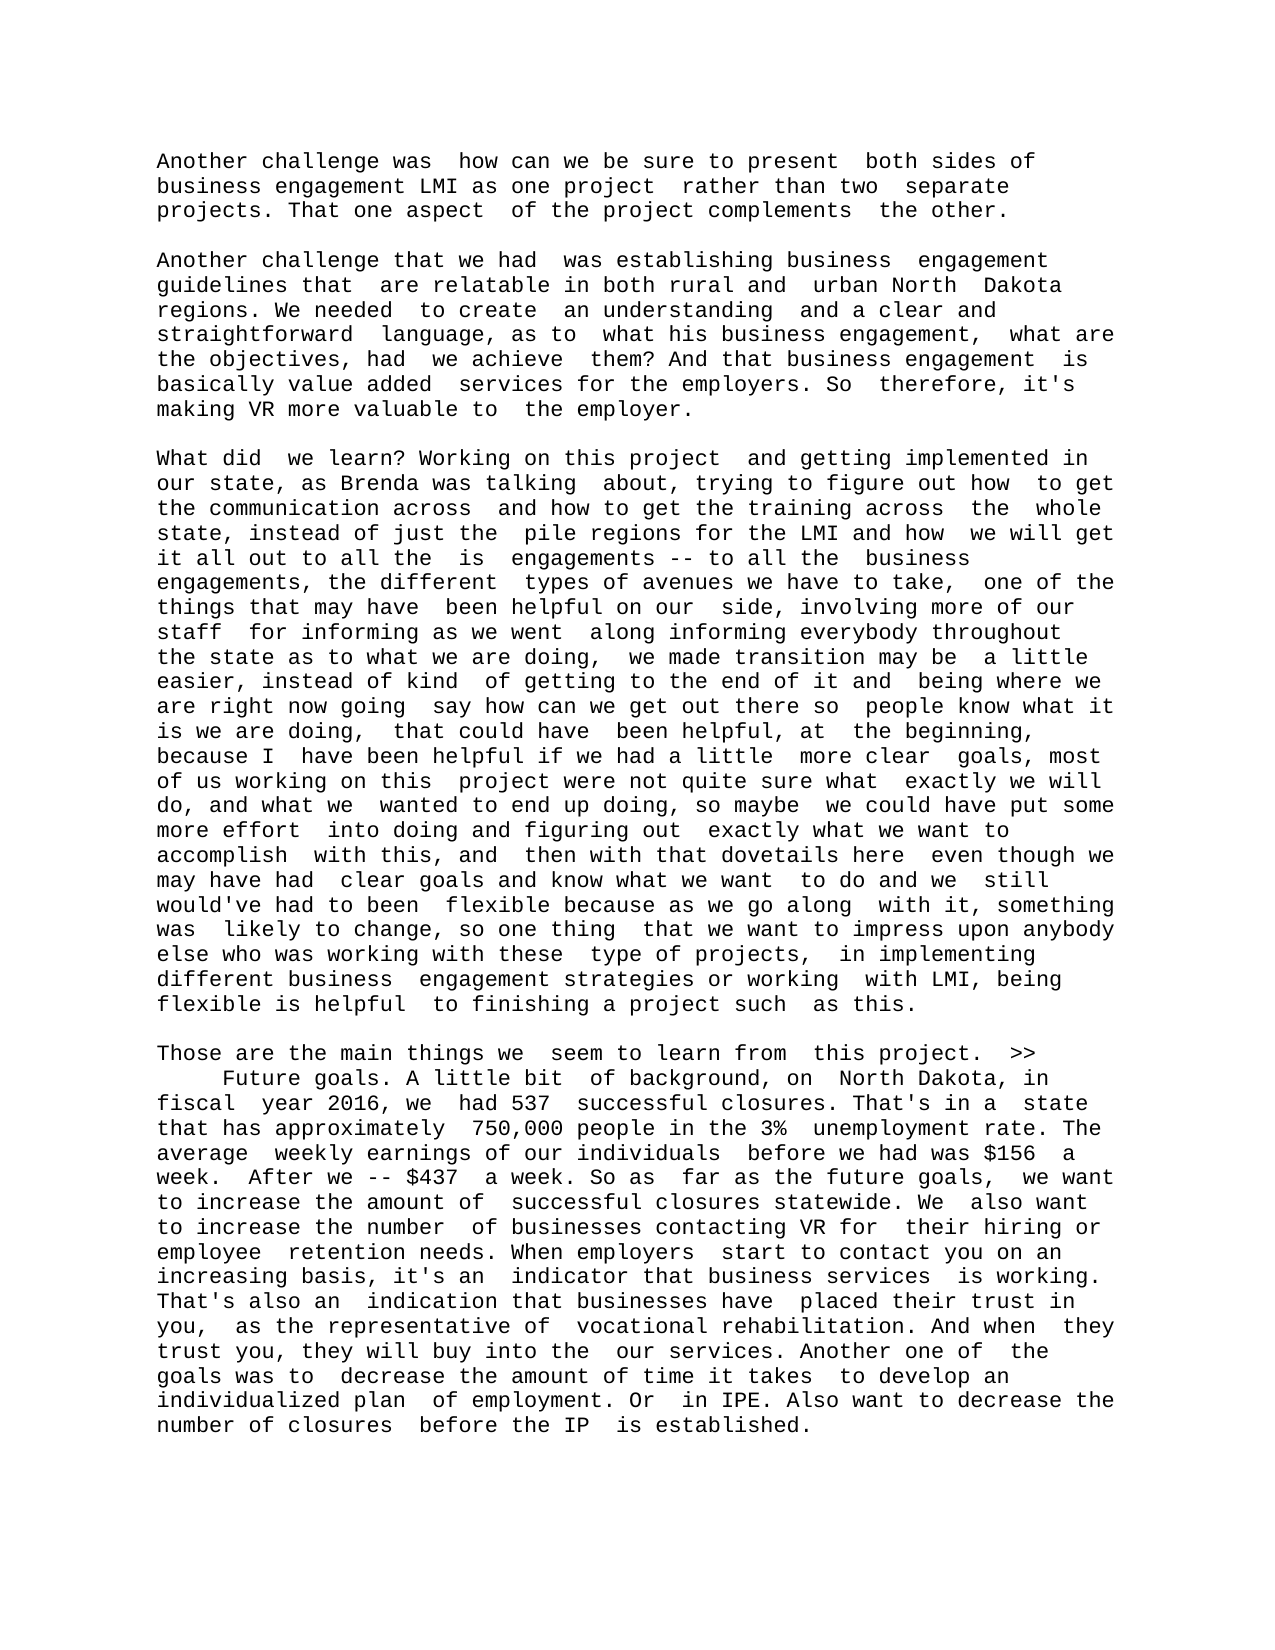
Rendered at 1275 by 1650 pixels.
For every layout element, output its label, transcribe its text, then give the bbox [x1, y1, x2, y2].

text Another challenge was how can we be sure to present both sides of business engagement LMI as one project rather than two separate projects. That one aspect of the project complements the other. [156, 150, 1118, 224]
text Another challenge that we had was establishing business engagement guidelines that are relatable in both rural and urban North Dakota regions. We needed to create an understanding and a clear and straightforward language, as to what his business engagement, what are the objectives, had we achieve them? And that business engagement is basically value added services for the employers. So therefore, it's making VR more valuable to the employer. [156, 249, 1118, 423]
text Those are the main things we seem to learn from this project. >> [156, 1042, 1118, 1067]
text What did we learn? Working on this project and getting implemented in our state, as Brenda was talking about, trying to figure out how to get the communication across and how to get the training across the whole state, instead of just the pile regions for the LMI and how we will get it all out to all the is engagements -- to all the business engagements, the different types of avenues we have to take, one of the things that may have been helpful on our side, involving more of our staff for informing as we went along informing everybody throughout the state as to what we are doing, we made transition may be a little easier, instead of kind of getting to the end of it and being where we are right now going say how can we get out there so people know what it is we are doing, that could have been helpful, at the beginning, because I have been helpful if we had a little more clear goals, most of us working on this project were not quite sure what exactly we will do, and what we wanted to end up doing, so maybe we could have put some more effort into doing and figuring out exactly what we want to accomplish with this, and then with that dovetails here even though we may have had clear goals and know what we want to do and we still would've had to been flexible because as we go along with it, something was likely to change, so one thing that we want to impress upon anybody else who was working with these type of projects, in implementing different business engagement strategies or working with LMI, being flexible is helpful to finishing a project such as this. [156, 447, 1118, 1018]
text Future goals. A little bit of background, on North Dakota, in fiscal year 2016, we had 537 successful closures. That's in a state that has approximately 750,000 people in the 3% unemployment rate. The average weekly earnings of our individuals before we had was $156 a week. After we -- $437 a week. So as far as the future goals, we want to increase the amount of successful closures statewide. We also want to increase the number of businesses contacting VR for their hiring or employee retention needs. When employers start to contact you on an increasing basis, it's an indicator that business services is working. That's also an indication that businesses have placed their trust in you, as the representative of vocational rehabilitation. And when they trust you, they will buy into the our services. Another one of the goals was to decrease the amount of time it takes to develop an individualized plan of employment. Or in IPE. Also want to decrease the number of closures before the IP is established. [156, 1067, 1118, 1439]
